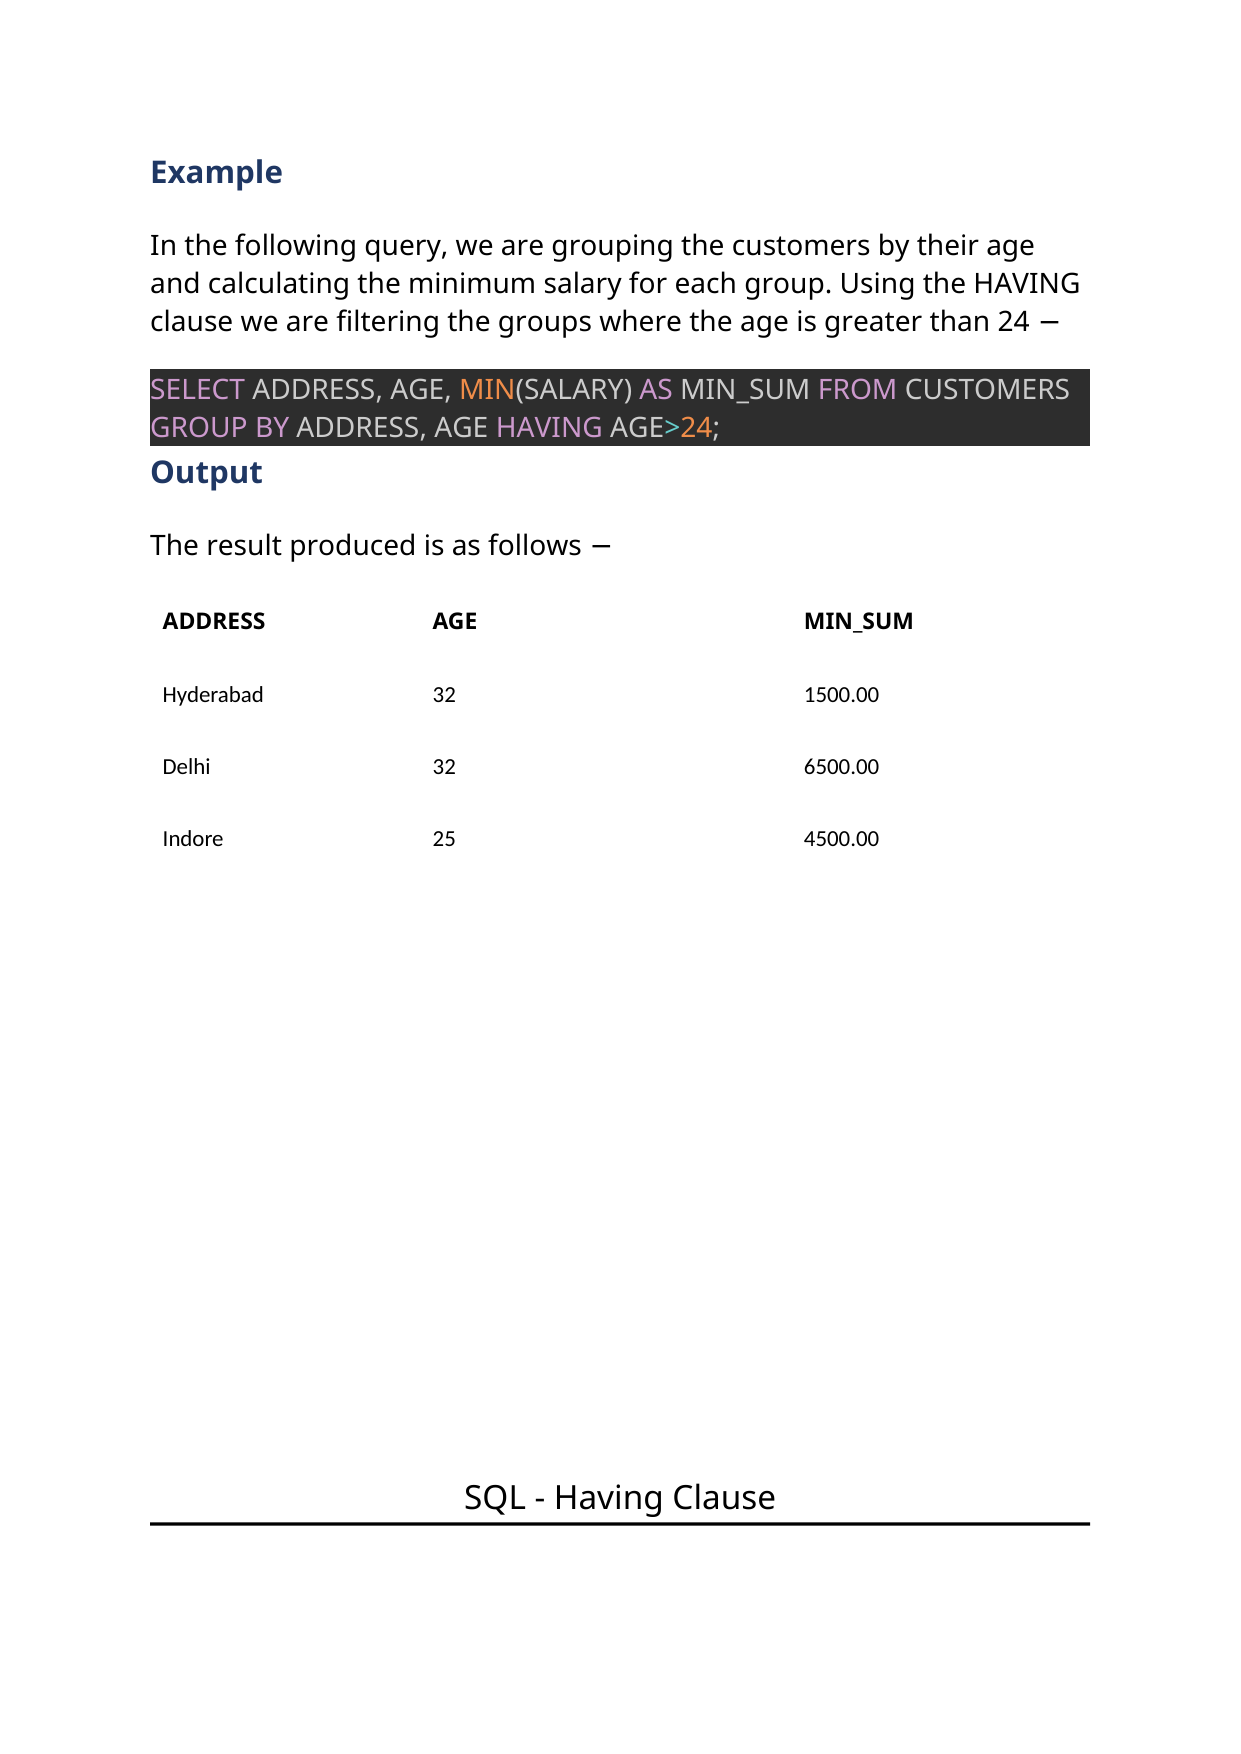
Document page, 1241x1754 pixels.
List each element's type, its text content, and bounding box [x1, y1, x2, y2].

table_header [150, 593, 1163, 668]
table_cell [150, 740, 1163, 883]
subtitle SQL - Having Clause [150, 1473, 1090, 1519]
subtitle Example [150, 150, 1090, 193]
text SELECT ADDRESS, AGE, MIN(SALARY) AS MIN_SUM FROM CUSTOMERS GROUP BY ADDRESS, AGE HAVING AGE>24; [150, 369, 1090, 446]
text In the following query, we are grouping the customers by their age and calculating the minimum salary for each group. Using the HAVING clause we are filtering the groups where the age is greater than 24 − [150, 225, 1090, 340]
text The result produced is as follows − [150, 525, 1090, 563]
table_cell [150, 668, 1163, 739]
subtitle Output [150, 450, 1090, 493]
